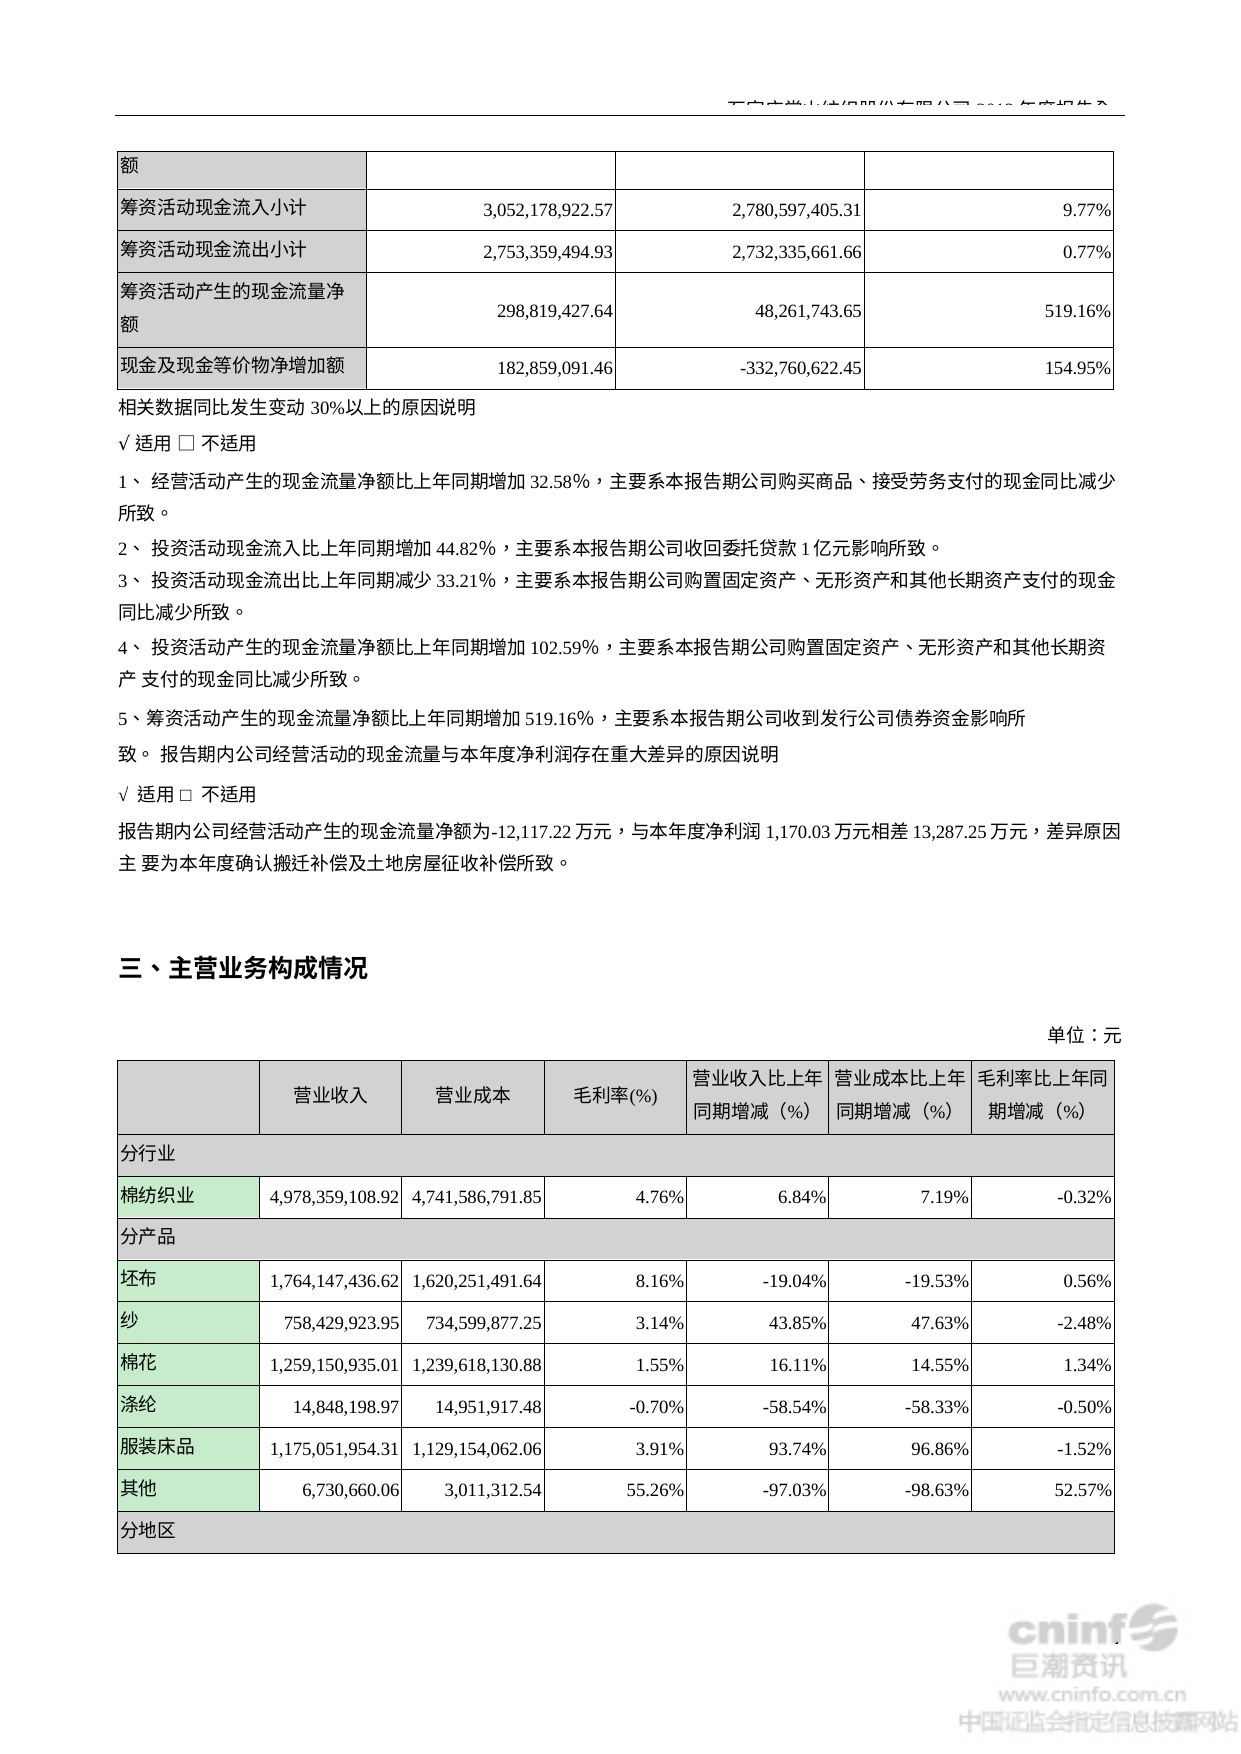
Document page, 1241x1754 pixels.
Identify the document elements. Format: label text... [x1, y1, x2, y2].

table_cell 4.76% [545, 1177, 686, 1217]
table_cell 棉花 [118, 1344, 259, 1385]
table_cell 6.84% [687, 1177, 828, 1217]
text 3、 投资活动现金流出比上年同期减少33.21％，主要系本报告期公司购置固定资产、无形资产和其他长期资产支付的现金 同比减少所致。 [118, 567, 1117, 625]
table_cell -2.48% [972, 1302, 1114, 1343]
table_cell 棉纺织业 [118, 1177, 259, 1217]
table_cell 16.11% [687, 1344, 828, 1385]
table_cell 3,011,312.54 [402, 1470, 544, 1511]
table_cell 9.77% [865, 190, 1113, 230]
text 2、 投资活动现金流入比上年同期增加44.82％，主要系本报告期公司收回委托贷款1亿元影响所致。 [118, 535, 1138, 561]
table_cell 分行业 [118, 1135, 1114, 1176]
table_cell 52.57% [972, 1470, 1114, 1511]
table_header 毛利率(%) [545, 1061, 686, 1134]
table_cell -97.03% [687, 1470, 828, 1511]
table_cell 2,732,335,661.66 [616, 231, 864, 272]
table_cell -19.53% [829, 1261, 971, 1301]
table_cell 3.91% [545, 1428, 686, 1469]
table_cell -58.33% [829, 1386, 971, 1427]
table_header 额 [118, 152, 366, 188]
table_cell 182,859,091.46 [367, 348, 615, 388]
table_cell 1,175,051,954.31 [260, 1428, 401, 1469]
table_cell 1,764,147,436.62 [260, 1261, 401, 1301]
table_cell 1.55% [545, 1344, 686, 1385]
table_cell -332,760,622.45 [616, 348, 864, 388]
table_cell 分地区 [118, 1512, 1114, 1553]
table_cell -19.04% [687, 1261, 828, 1301]
table_cell 3,052,178,922.57 [367, 190, 615, 230]
table_cell 2,753,359,494.93 [367, 231, 615, 272]
table_cell -98.63% [829, 1470, 971, 1511]
table_cell 14,848,198.97 [260, 1386, 401, 1427]
text 5、筹资活动产生的现金流量净额比上年同期增加519.16％，主要系本报告期公司收到发行公司债券资金影响所致。 报告期内公司经营活动的现金流量与本年度净利润存在重大差异的原因说明 [118, 706, 1062, 767]
table_header 营业成本比上年 同期增减（%） [829, 1061, 971, 1134]
table_cell 93.74% [687, 1428, 828, 1469]
table_cell 43.85% [687, 1302, 828, 1343]
table_cell 4,978,359,108.92 [260, 1177, 401, 1217]
table_cell 48,261,743.65 [616, 273, 864, 347]
text 相关数据同比发生变动 30%以上的原因说明 [118, 395, 1138, 420]
table_cell -0.70% [545, 1386, 686, 1427]
table_header 毛利率比上年同 期增减（%） [972, 1061, 1114, 1134]
table_cell 0.77% [865, 231, 1113, 272]
table_cell 1.34% [972, 1344, 1114, 1385]
text √ 适用 □ 不适用 [118, 431, 1138, 456]
table_cell 1,129,154,062.06 [402, 1428, 544, 1469]
picture [958, 1593, 1241, 1754]
text 4、 投资活动产生的现金流量净额比上年同期增加102.59％，主要系本报告期公司购置固定资产、无形资产和其他长期资产 支付的现金同比减少所致。 [118, 634, 1123, 692]
text √ 适用 □ 不适用 [118, 782, 1138, 807]
table_header 营业收入比上年 同期增减（%） [687, 1061, 828, 1134]
table_cell 14,951,917.48 [402, 1386, 544, 1427]
table_cell 154.95% [865, 348, 1113, 388]
table_header [367, 152, 615, 188]
table_header 营业收入 [260, 1061, 401, 1134]
table_cell 1,239,618,130.88 [402, 1344, 544, 1385]
table_cell 6,730,660.06 [260, 1470, 401, 1511]
table_cell 服装床品 [118, 1428, 259, 1469]
subtitle 三、主营业务构成情况 [118, 951, 1138, 985]
table_cell 筹资活动现金流入小计 [118, 190, 366, 230]
table_cell -0.32% [972, 1177, 1114, 1217]
table_cell 47.63% [829, 1302, 971, 1343]
table_cell 现金及现金等价物净增加额 [118, 348, 366, 388]
table_cell 2,780,597,405.31 [616, 190, 864, 230]
table_cell 519.16% [865, 273, 1113, 347]
table_cell 7.19% [829, 1177, 971, 1217]
table_cell 758,429,923.95 [260, 1302, 401, 1343]
table_cell 4,741,586,791.85 [402, 1177, 544, 1217]
table_header [865, 152, 1113, 188]
table_header [118, 1061, 259, 1134]
table_cell 3.14% [545, 1302, 686, 1343]
text 单位：元 [102, 1022, 1122, 1048]
table_cell 55.26% [545, 1470, 686, 1511]
table_cell 其他 [118, 1470, 259, 1511]
table_cell 0.56% [972, 1261, 1114, 1301]
table_cell 纱 [118, 1302, 259, 1343]
table_header [616, 152, 864, 188]
table_cell 1,620,251,491.64 [402, 1261, 544, 1301]
table_cell 坯布 [118, 1261, 259, 1301]
text 1、 经营活动产生的现金流量净额比上年同期增加32.58％，主要系本报告期公司购买商品、接受劳务支付的现金同比减少 所致。 [118, 468, 1117, 526]
table_cell 14.55% [829, 1344, 971, 1385]
table_cell 96.86% [829, 1428, 971, 1469]
table_header 营业成本 [402, 1061, 544, 1134]
table_cell -1.52% [972, 1428, 1114, 1469]
table_cell 734,599,877.25 [402, 1302, 544, 1343]
table_cell -0.50% [972, 1386, 1114, 1427]
table_cell 涤纶 [118, 1386, 259, 1427]
table_cell 8.16% [545, 1261, 686, 1301]
table_cell -58.54% [687, 1386, 828, 1427]
text 报告期内公司经营活动产生的现金流量净额为-12,117.22万元，与本年度净利润1,170.03万元相差13,287.25万元，差异原因主 要为本年度确认搬迁补偿及土地房屋征收补偿所致。 [118, 818, 1138, 875]
table_cell 298,819,427.64 [367, 273, 615, 347]
table_cell 1,259,150,935.01 [260, 1344, 401, 1385]
table_cell 分产品 [118, 1219, 1114, 1259]
table_cell 筹资活动产生的现金流量净 额 [118, 273, 366, 347]
table_cell 筹资活动现金流出小计 [118, 231, 366, 272]
